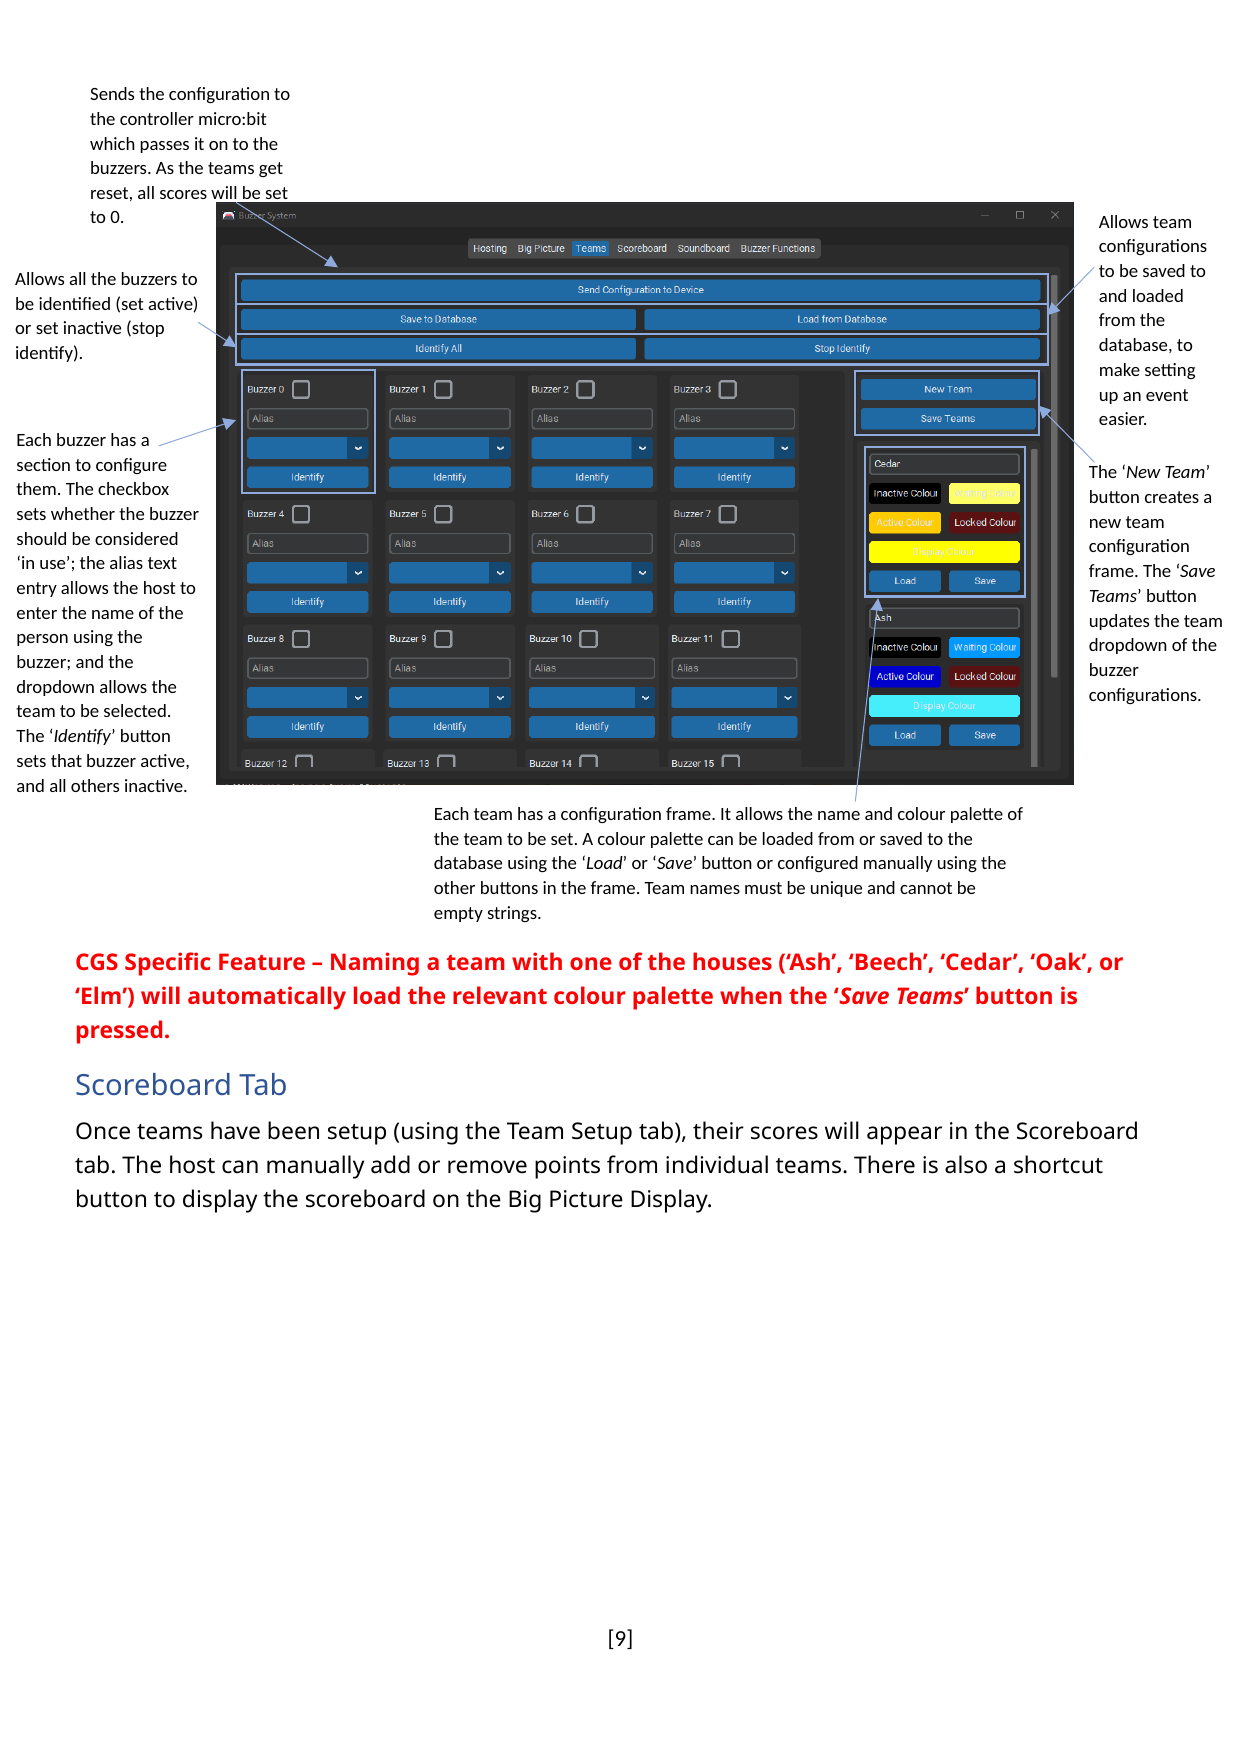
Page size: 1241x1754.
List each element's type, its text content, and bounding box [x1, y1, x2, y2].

picture [866, 448, 1024, 595]
subtitle Scoreboard Tab [75, 1064, 1165, 1104]
picture [237, 335, 1047, 363]
text Once teams have been setup (using the Team Setup tab), their scores will appear in the Scoreboard tab. The host can manually add or remove points from individual teams. There is also a shortcut button to display the scoreboard on the Big Picture Display. [75, 1115, 1165, 1214]
picture [216, 290, 1074, 785]
picture [216, 202, 1074, 342]
picture [237, 275, 1047, 303]
picture [856, 372, 1038, 434]
picture [237, 305, 1047, 333]
